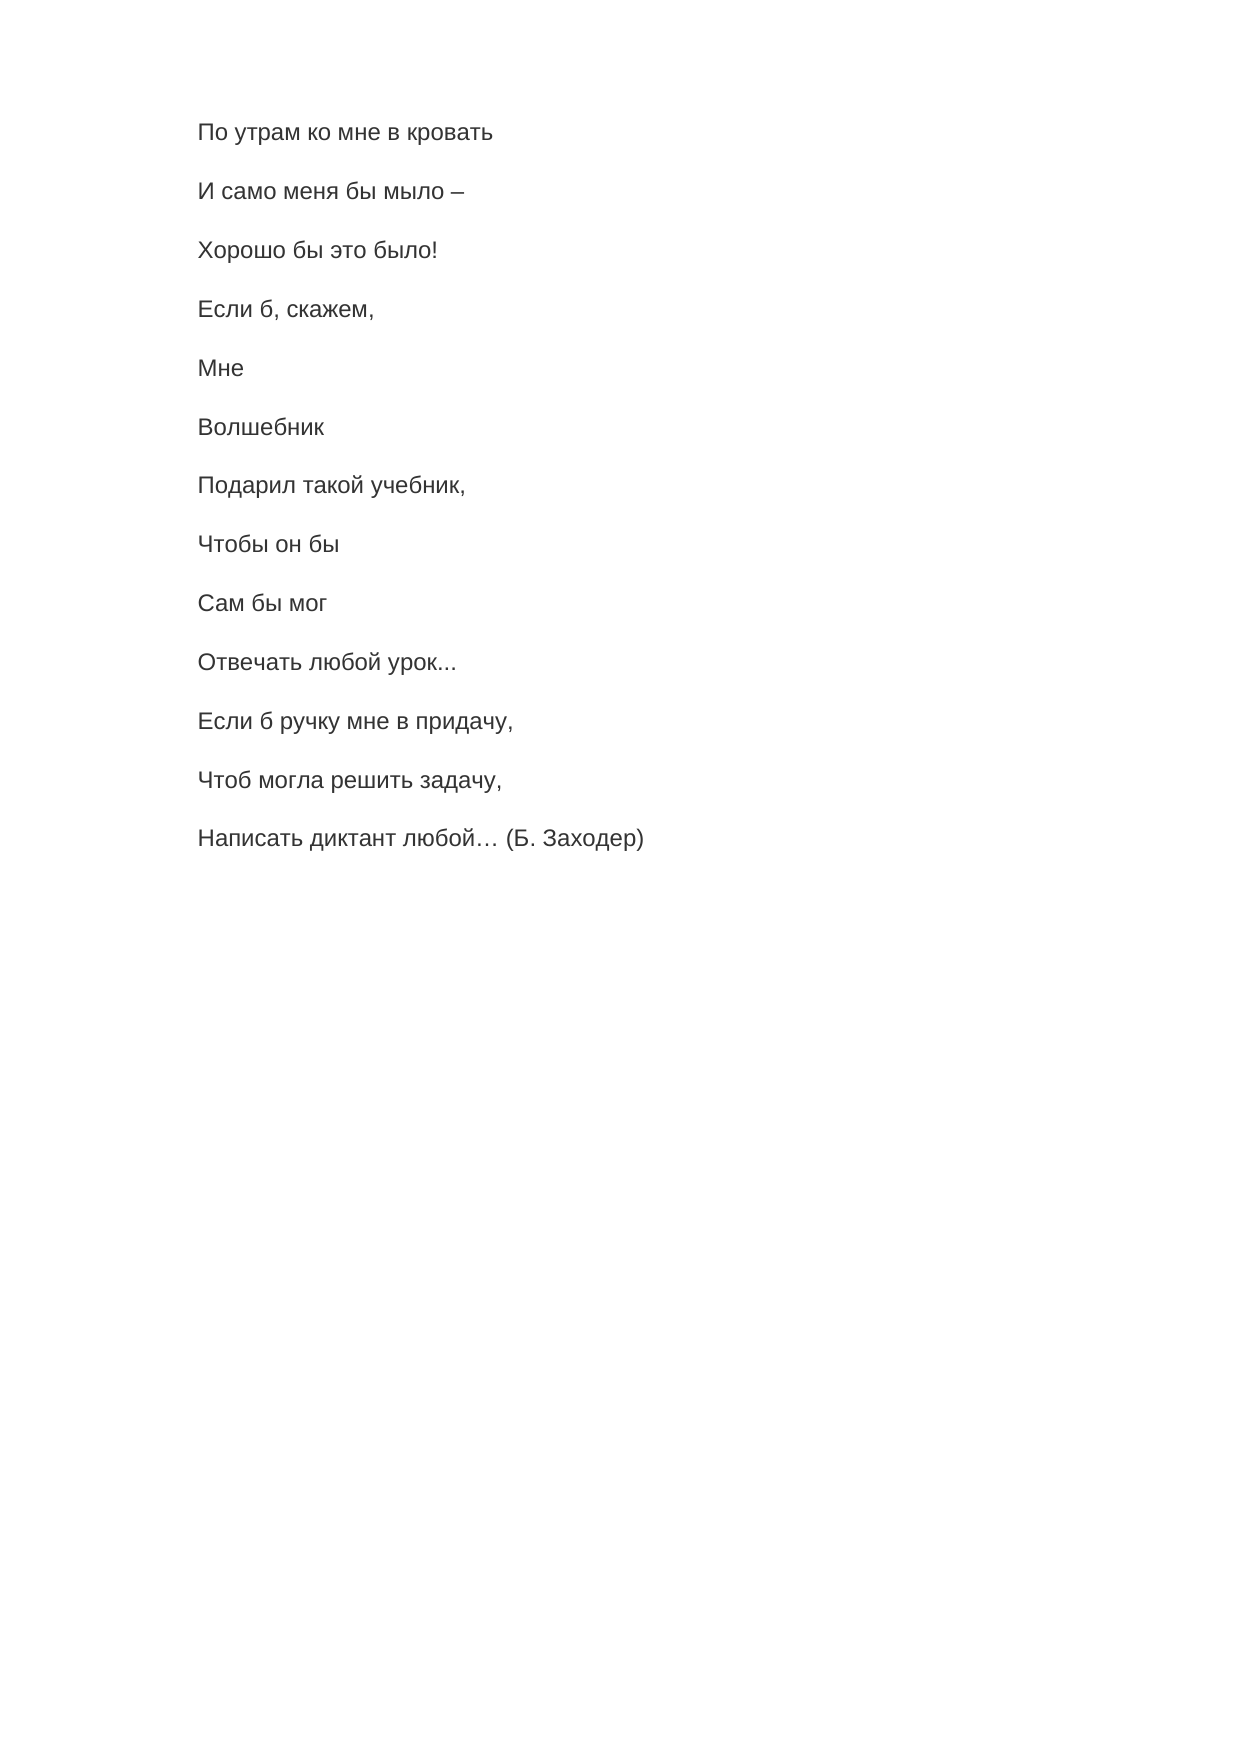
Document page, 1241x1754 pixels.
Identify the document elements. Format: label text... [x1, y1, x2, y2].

text Чтоб могла решить задачу, [197, 766, 1131, 793]
text Хорошо бы это было! [197, 236, 1131, 263]
text Подарил такой учебник, [197, 471, 1131, 499]
text Если б ручку мне в придачу, [197, 707, 1131, 734]
text Написать диктант любой… (Б. Заходер) [197, 824, 1131, 852]
text Чтобы он бы [197, 530, 1131, 558]
text Мне [197, 353, 1131, 381]
text Если б, скажем, [197, 295, 1131, 322]
text Сам бы мог [197, 589, 1131, 617]
text И само меня бы мыло – [197, 177, 1131, 204]
text Волшебник [197, 412, 1131, 440]
text Отвечать любой урок... [197, 648, 1131, 675]
text По утрам ко мне в кровать [197, 118, 1131, 146]
